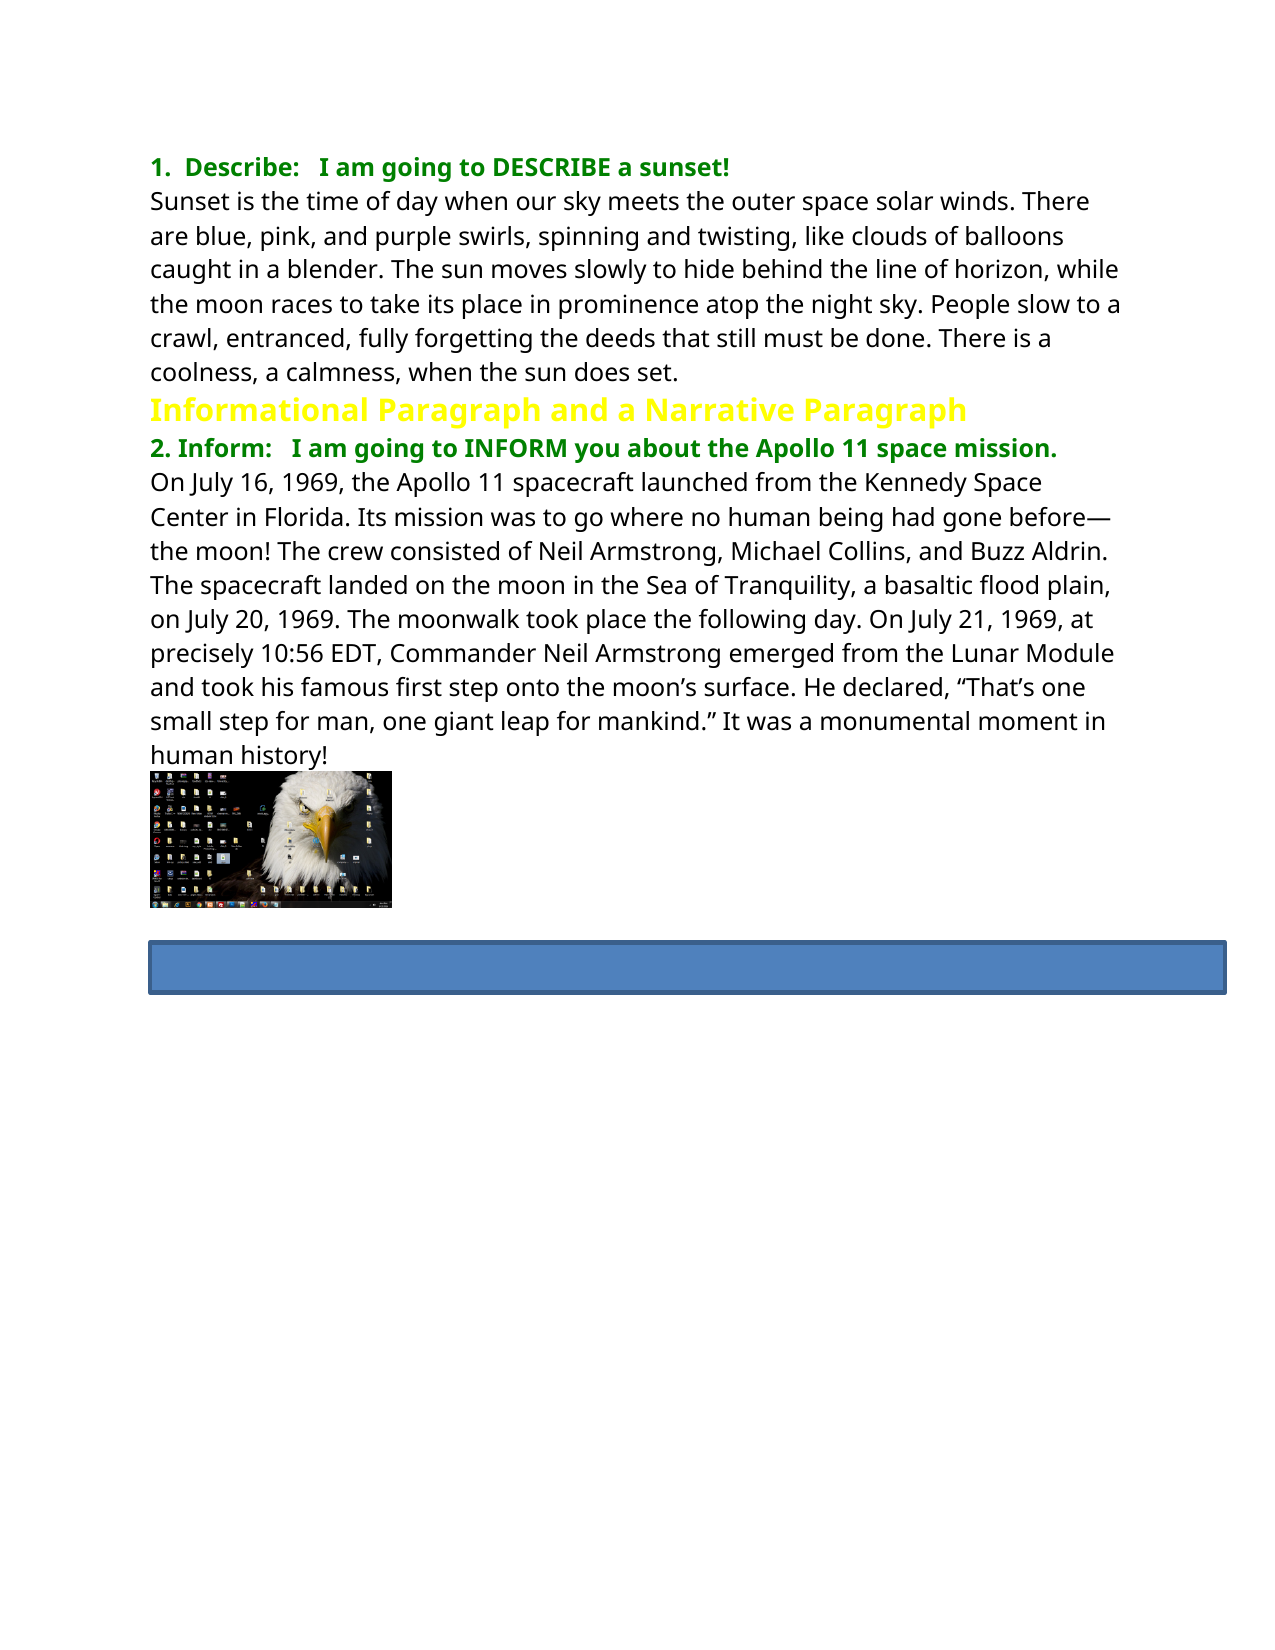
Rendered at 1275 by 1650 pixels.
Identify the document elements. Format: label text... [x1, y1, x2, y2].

picture [150, 771, 392, 908]
text On July 16, 1969, the Apollo 11 spacecraft launched from the Kennedy Space Center in Florida. Its mission was to go where no human being had gone before—the moon! The crew consisted of Neil Armstrong, Michael Collins, and Buzz Aldrin. The spacecraft landed on the moon in the Sea of Tranquility, a basaltic flood plain, on July 20, 1969. The moonwalk took place the following day. On July 21, 1969, at precisely 10:56 EDT, Commander Neil Armstrong emerged from the Lunar Module and took his famous first step onto the moon’s surface. He declared, “That’s one small step for man, one giant leap for mankind.” It was a monumental moment in human history! [150, 465, 1125, 772]
text 1. Describe: I am going to DESCRIBE a sunset! [150, 150, 1125, 184]
text 2. Inform: I am going to INFORM you about the Apollo 11 space mission. [150, 431, 1125, 465]
subtitle Informational Paragraph and a Narrative Paragraph [150, 388, 1125, 431]
text Sunset is the time of day when our sky meets the outer space solar winds. There are blue, pink, and purple swirls, spinning and twisting, like clouds of balloons caught in a blender. The sun moves slowly to hide behind the line of horizon, while the moon races to take its place in prominence atop the night sky. People slow to a crawl, entranced, fully forgetting the deeds that still must be done. There is a coolness, a calmness, when the sun does set. [150, 184, 1125, 388]
